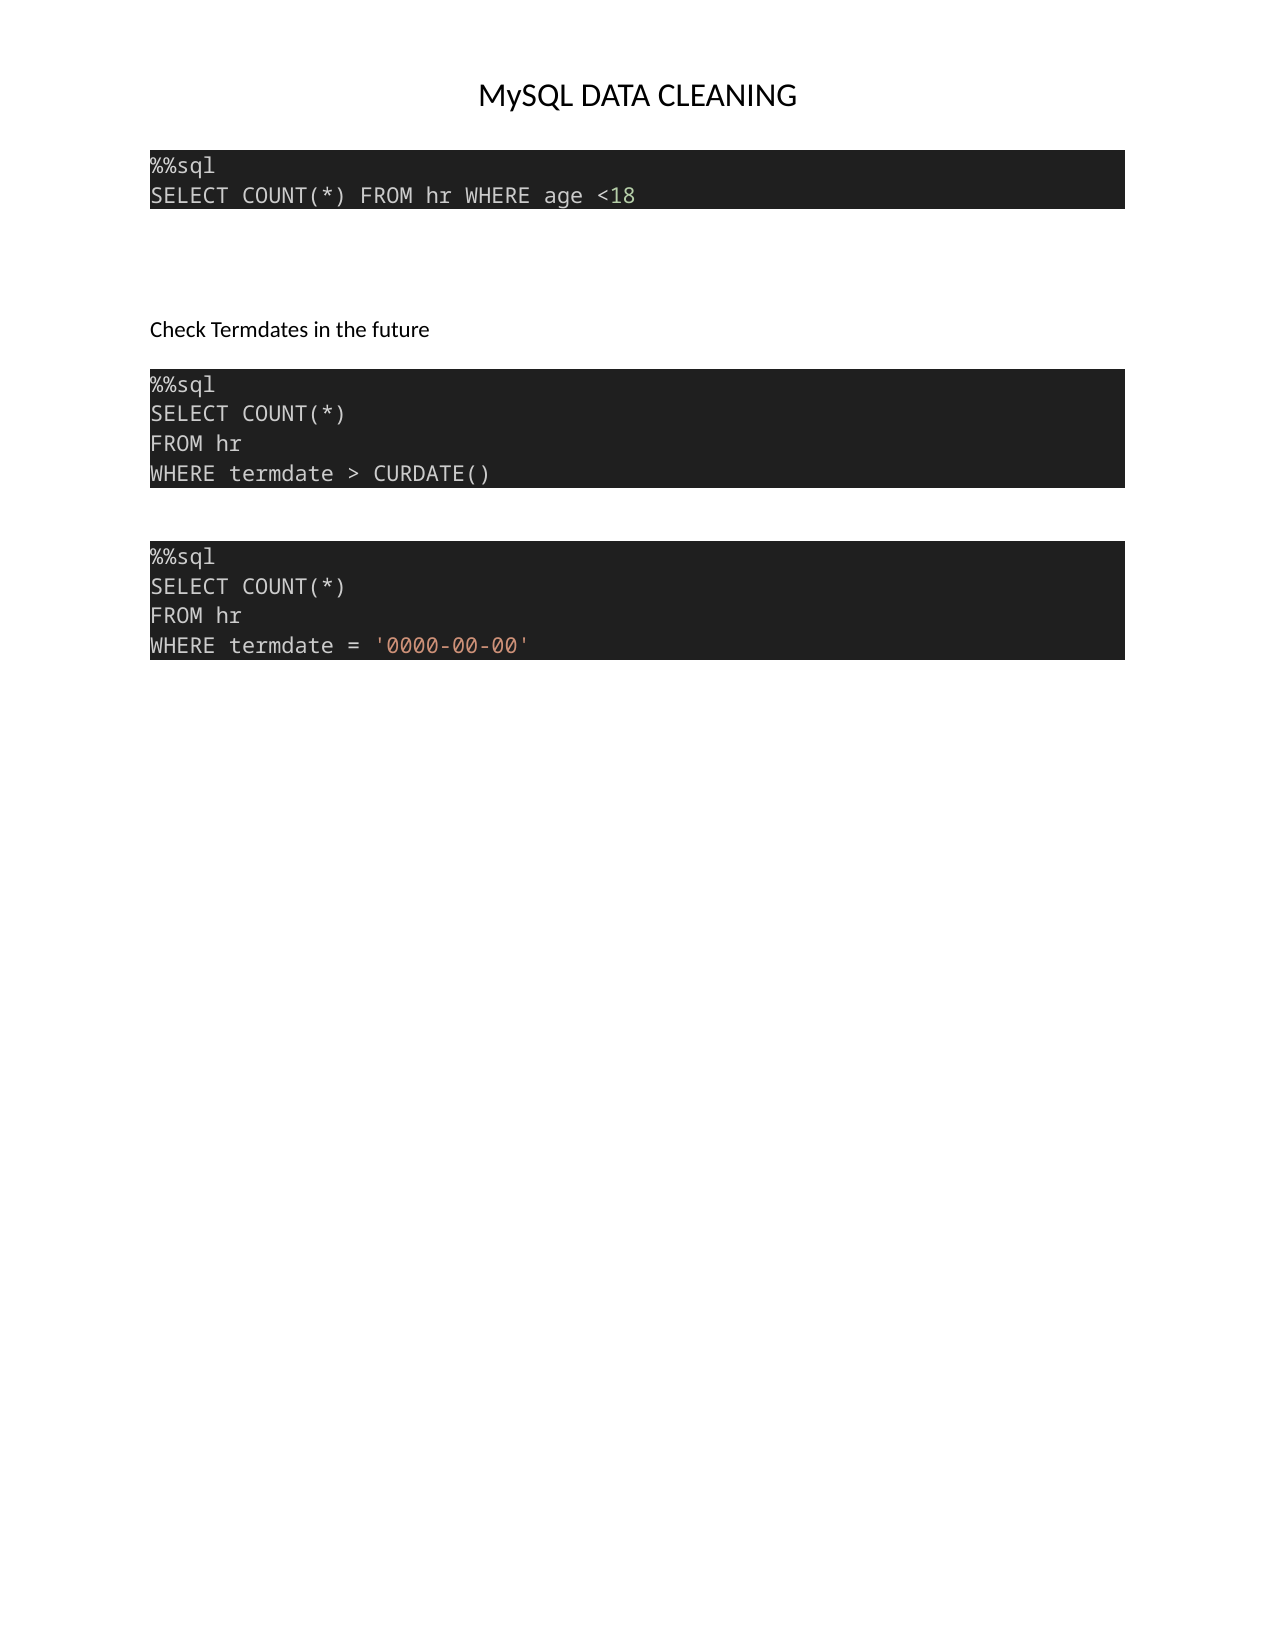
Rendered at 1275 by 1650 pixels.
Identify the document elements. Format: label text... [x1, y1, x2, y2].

text %%sql [150, 369, 1125, 398]
text WHERE termdate = '0000-00-00' [150, 630, 1125, 660]
text SELECT COUNT(*) [150, 571, 1125, 600]
text SELECT COUNT(*) [150, 398, 1125, 428]
text FROM hr [150, 428, 1125, 458]
text %%sql [150, 541, 1125, 571]
text WHERE termdate > CURDATE() [150, 458, 1125, 488]
text SELECT COUNT(*) FROM hr WHERE age <18 [150, 180, 1125, 209]
text %%sql [150, 150, 1125, 180]
text Check Termdates in the future [150, 316, 1125, 344]
text FROM hr [150, 600, 1125, 630]
